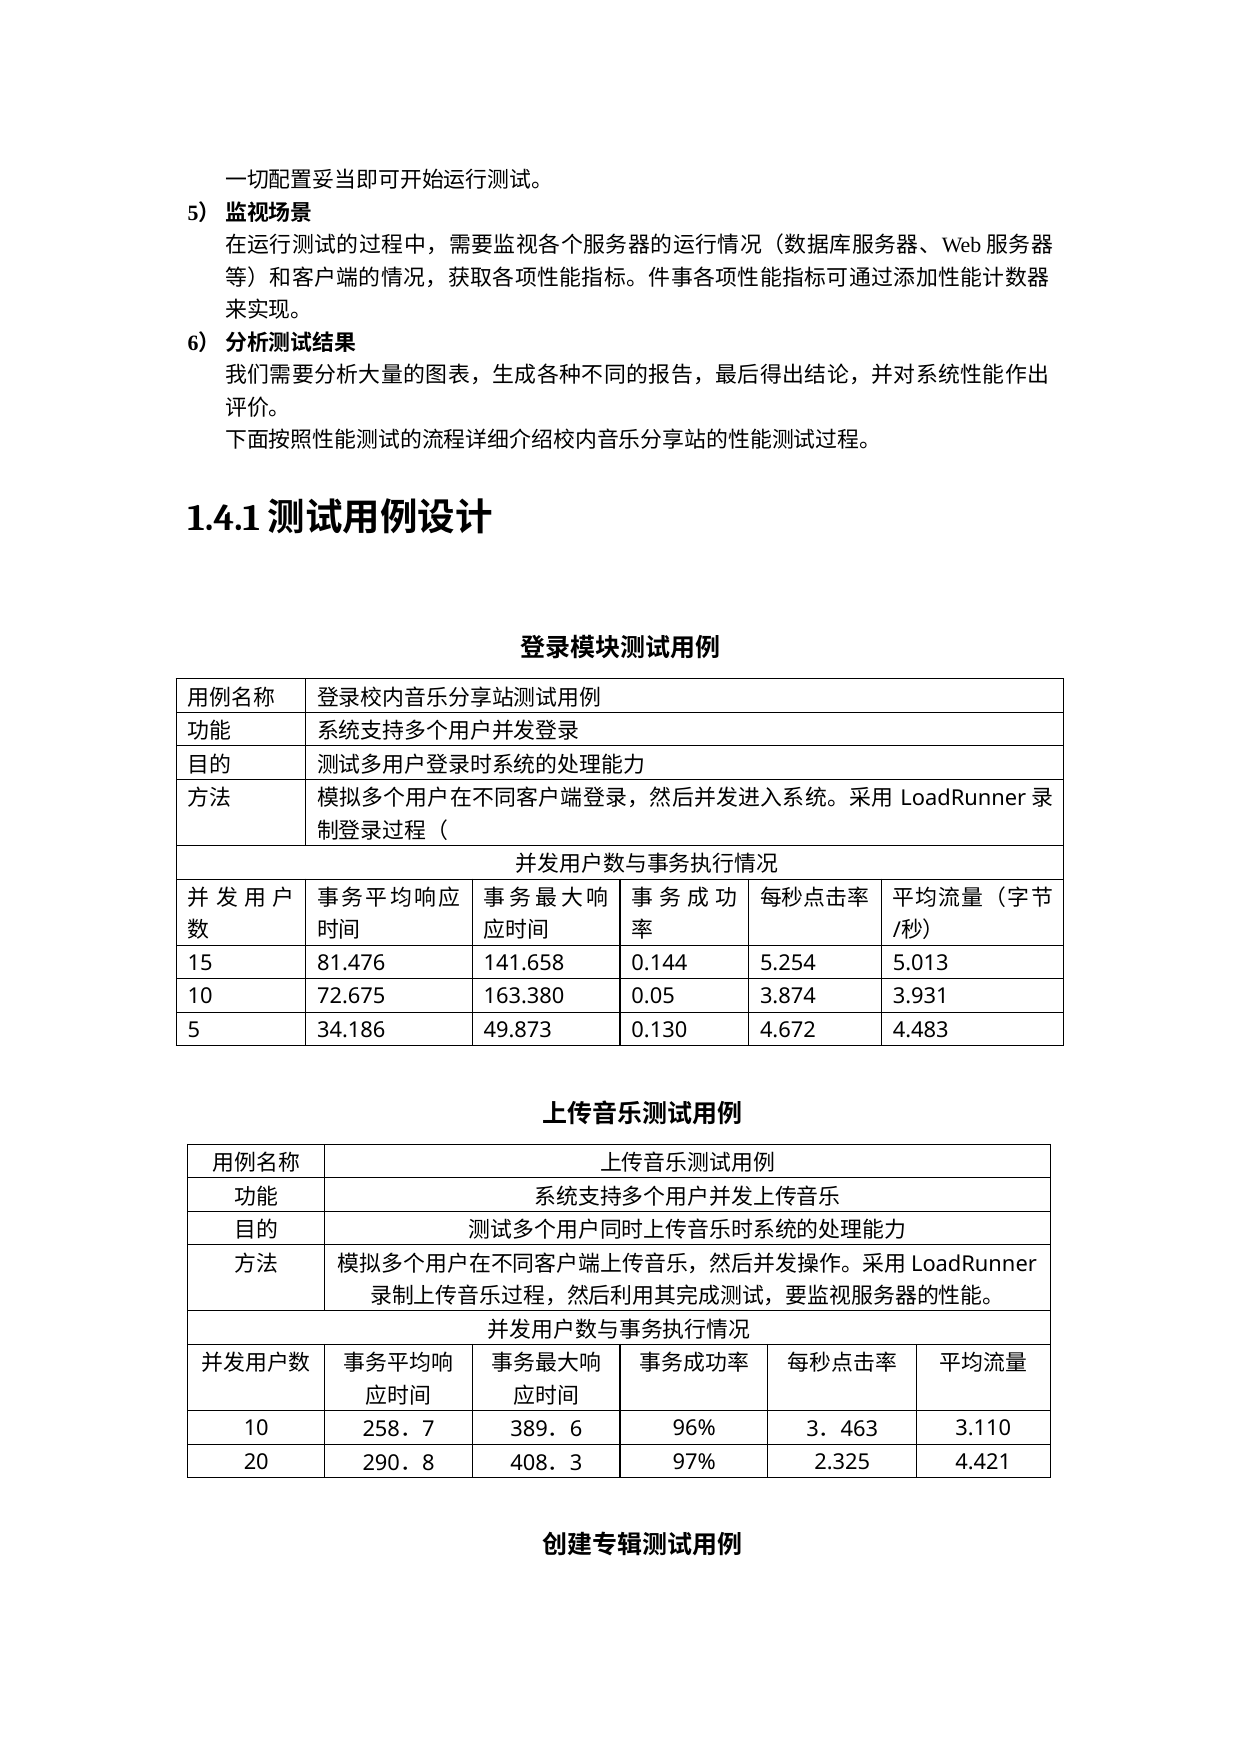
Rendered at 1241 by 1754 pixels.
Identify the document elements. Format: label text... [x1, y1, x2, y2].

table_cell 34.186 [306, 1013, 472, 1045]
list 监视场景 [187, 194, 1053, 227]
table_cell 290．8 [325, 1445, 472, 1477]
table_cell 3.110 [917, 1411, 1050, 1443]
table_cell 10 [177, 979, 305, 1012]
table_cell 389．6 [473, 1411, 619, 1443]
table_header 用例名称 [188, 1145, 324, 1177]
table_cell 5.254 [749, 946, 881, 978]
table_cell 每秒点击率 [768, 1345, 916, 1410]
table_header 上传音乐测试用例 [325, 1145, 1050, 1177]
table_cell 平均流量（字节/秒） [882, 880, 1063, 944]
table_cell 3.931 [882, 979, 1063, 1012]
table_cell 方法 [188, 1245, 324, 1310]
table_cell 0.144 [621, 946, 748, 978]
table_cell 测试多个用户同时上传音乐时系统的处理能力 [325, 1212, 1050, 1244]
text 在运行测试的过程中，需要监视各个服务器的运行情况（数据库服务器、Web服务器等）和客户端的情况，获取各项性能指标。件事各项性能指标可通过添加性能计数器来实现。 [225, 227, 1053, 324]
table_cell 事务成功率 [621, 1345, 767, 1410]
table_cell 事务平均响应时间 [306, 880, 472, 944]
text 创建专辑测试用例 [231, 1511, 1053, 1576]
table_cell 0.130 [621, 1013, 748, 1045]
table_cell 3．463 [768, 1411, 916, 1443]
text 一切配置妥当即可开始运行测试。 [225, 162, 1053, 194]
table_cell 2.325 [768, 1445, 916, 1477]
table_cell 4.421 [917, 1445, 1050, 1477]
text 登录模块测试用例 [187, 613, 1053, 678]
text 我们需要分析大量的图表，生成各种不同的报告，最后得出结论，并对系统性能作出评价。 [225, 357, 1053, 422]
table_cell 并发用户数与事务执行情况 [188, 1311, 1050, 1344]
table_header 用例名称 [177, 679, 305, 712]
table_cell 方法 [177, 780, 305, 845]
table_cell 事务成功率 [621, 880, 748, 944]
table_cell 4.483 [882, 1013, 1063, 1045]
table_cell 97% [621, 1445, 767, 1477]
table_cell 3.874 [749, 979, 881, 1012]
table_cell 模拟多个用户在不同客户端登录，然后并发进入系统。采用LoadRunner录制登录过程（ [306, 780, 1063, 845]
table_cell 模拟多个用户在不同客户端上传音乐，然后并发操作。采用LoadRunner录制上传音乐过程，然后利用其完成测试，要监视服务器的性能。 [325, 1245, 1050, 1310]
table_cell 163.380 [473, 979, 619, 1012]
table_cell 功能 [177, 713, 305, 745]
table_cell 事务平均响应时间 [325, 1345, 472, 1410]
text 下面按照性能测试的流程详细介绍校内音乐分享站的性能测试过程。 [225, 422, 1053, 454]
table_cell 5 [177, 1013, 305, 1045]
text 上传音乐测试用例 [231, 1079, 1053, 1144]
table_cell 系统支持多个用户并发登录 [306, 713, 1063, 745]
list 分析测试结果 [187, 324, 1053, 357]
table_cell 20 [188, 1445, 324, 1477]
table_cell 258．7 [325, 1411, 472, 1443]
table_cell 事务最大响应时间 [473, 1345, 619, 1410]
table_header 登录校内音乐分享站测试用例 [306, 679, 1063, 712]
subtitle 1.4.1测试用例设计 [187, 482, 1053, 547]
table_cell 15 [177, 946, 305, 978]
table_cell 5.013 [882, 946, 1063, 978]
table_cell 408．3 [473, 1445, 619, 1477]
table_cell 72.675 [306, 979, 472, 1012]
table_cell 并发用户数 [177, 880, 305, 944]
table_cell 0.05 [621, 979, 748, 1012]
table_cell 81.476 [306, 946, 472, 978]
table_cell 141.658 [473, 946, 619, 978]
table_cell 4.672 [749, 1013, 881, 1045]
table_cell 每秒点击率 [749, 880, 881, 944]
table_cell 10 [188, 1411, 324, 1443]
table_cell 目的 [188, 1212, 324, 1244]
table_cell 49.873 [473, 1013, 619, 1045]
table_cell 事务最大响应时间 [473, 880, 619, 944]
table_cell 并发用户数 [188, 1345, 324, 1410]
table_cell 96% [621, 1411, 767, 1443]
table_cell 平均流量 [917, 1345, 1050, 1410]
table_cell 测试多用户登录时系统的处理能力 [306, 746, 1063, 779]
table_cell 目的 [177, 746, 305, 779]
table_cell 系统支持多个用户并发上传音乐 [325, 1178, 1050, 1211]
table_cell 并发用户数与事务执行情况 [177, 846, 1063, 878]
table_cell 功能 [188, 1178, 324, 1211]
